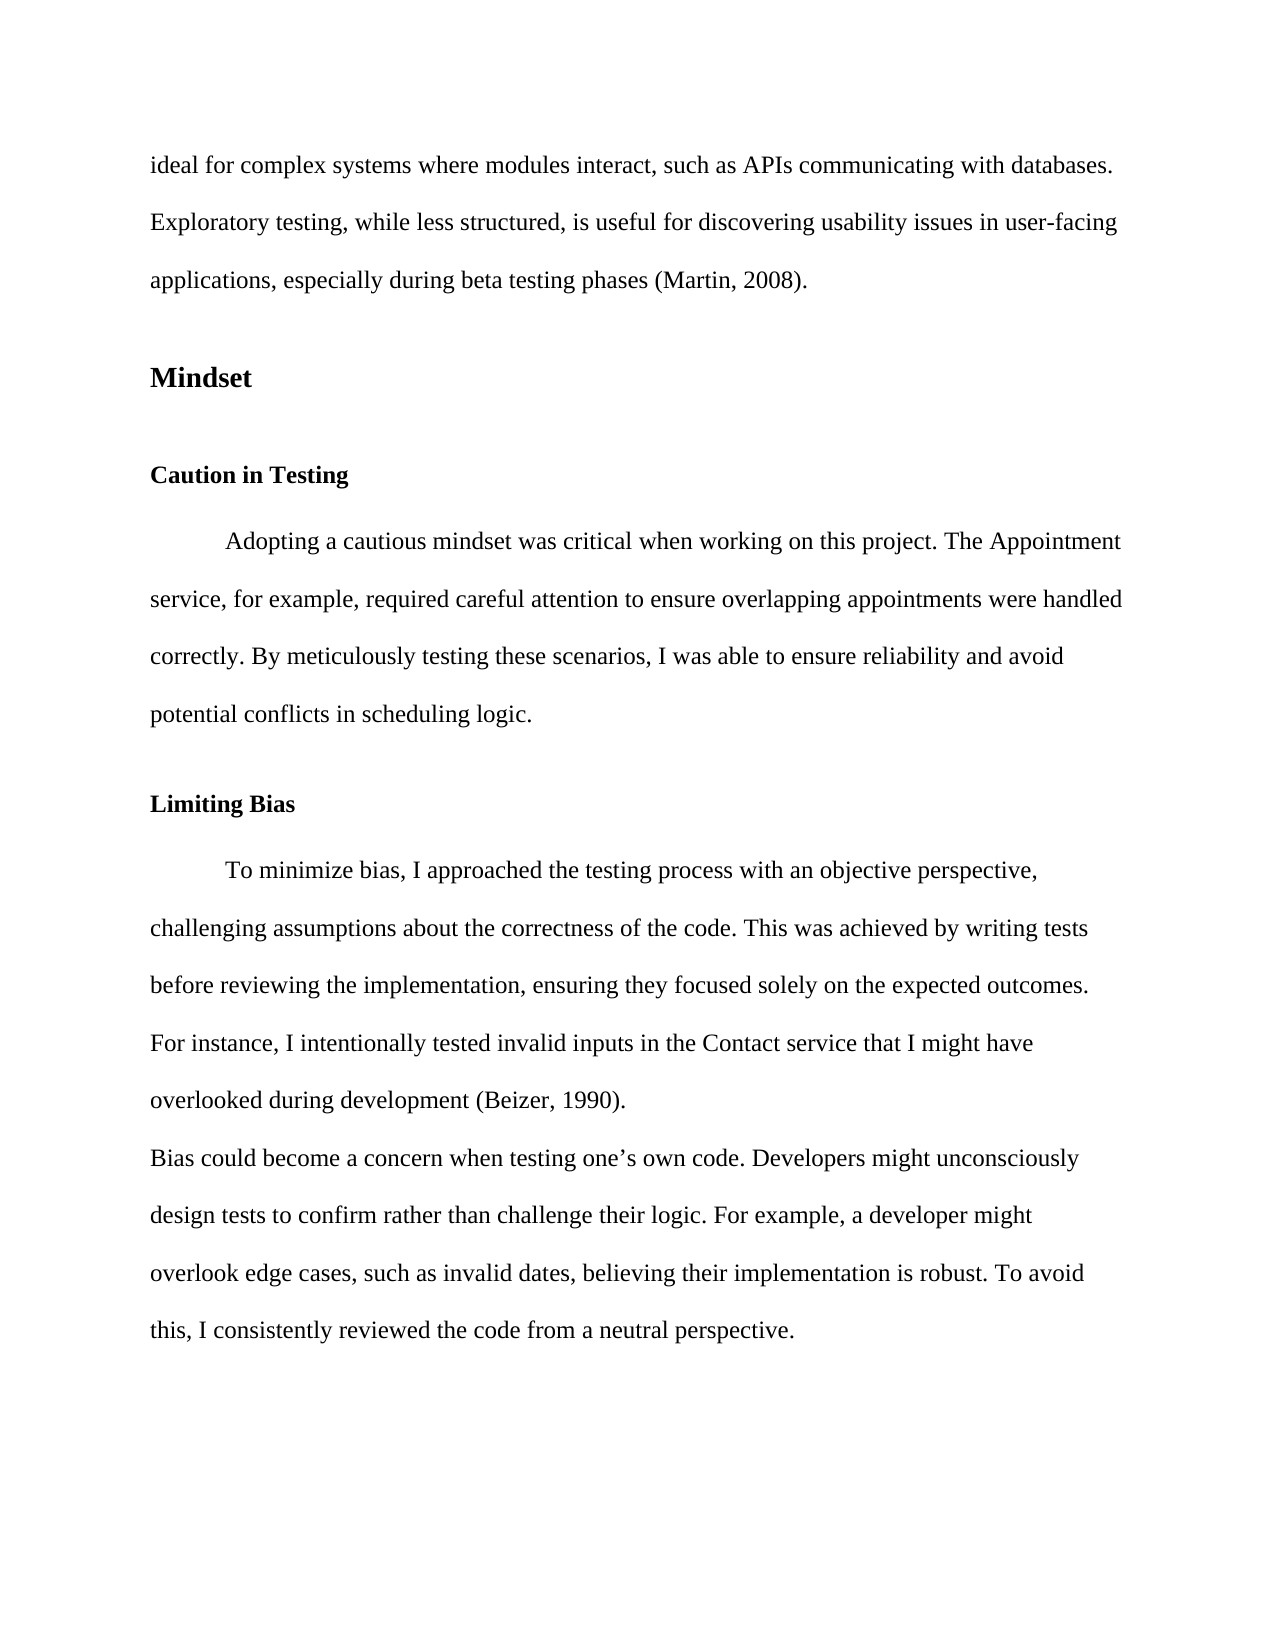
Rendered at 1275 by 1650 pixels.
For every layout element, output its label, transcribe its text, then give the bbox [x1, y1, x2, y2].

subtitle Caution in Testing [150, 460, 1125, 489]
text Adopting a cautious mindset was critical when working on this project. The Appointment service, for example, required careful attention to ensure overlapping appointments were handled correctly. By meticulously testing these scenarios, I was able to ensure reliability and avoid potential conflicts in scheduling logic. [150, 526, 1125, 727]
subtitle Limiting Bias [150, 789, 1125, 818]
text Bias could become a concern when testing one’s own code. Developers might unconsciously design tests to confirm rather than challenge their logic. For example, a developer might overlook edge cases, such as invalid dates, believing their implementation is robust. To avoid this, I consistently reviewed the code from a neutral perspective. [150, 1143, 1125, 1344]
text To minimize bias, I approached the testing process with an objective perspective, challenging assumptions about the correctness of the code. This was achieved by writing tests before reviewing the implementation, ensuring they focused solely on the expected outcomes. For instance, I intentionally tested invalid inputs in the Contact service that I might have overlooked during development (Beizer, 1990). [150, 855, 1125, 1114]
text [150, 150, 1125, 294]
subtitle Mindset [150, 360, 1125, 393]
